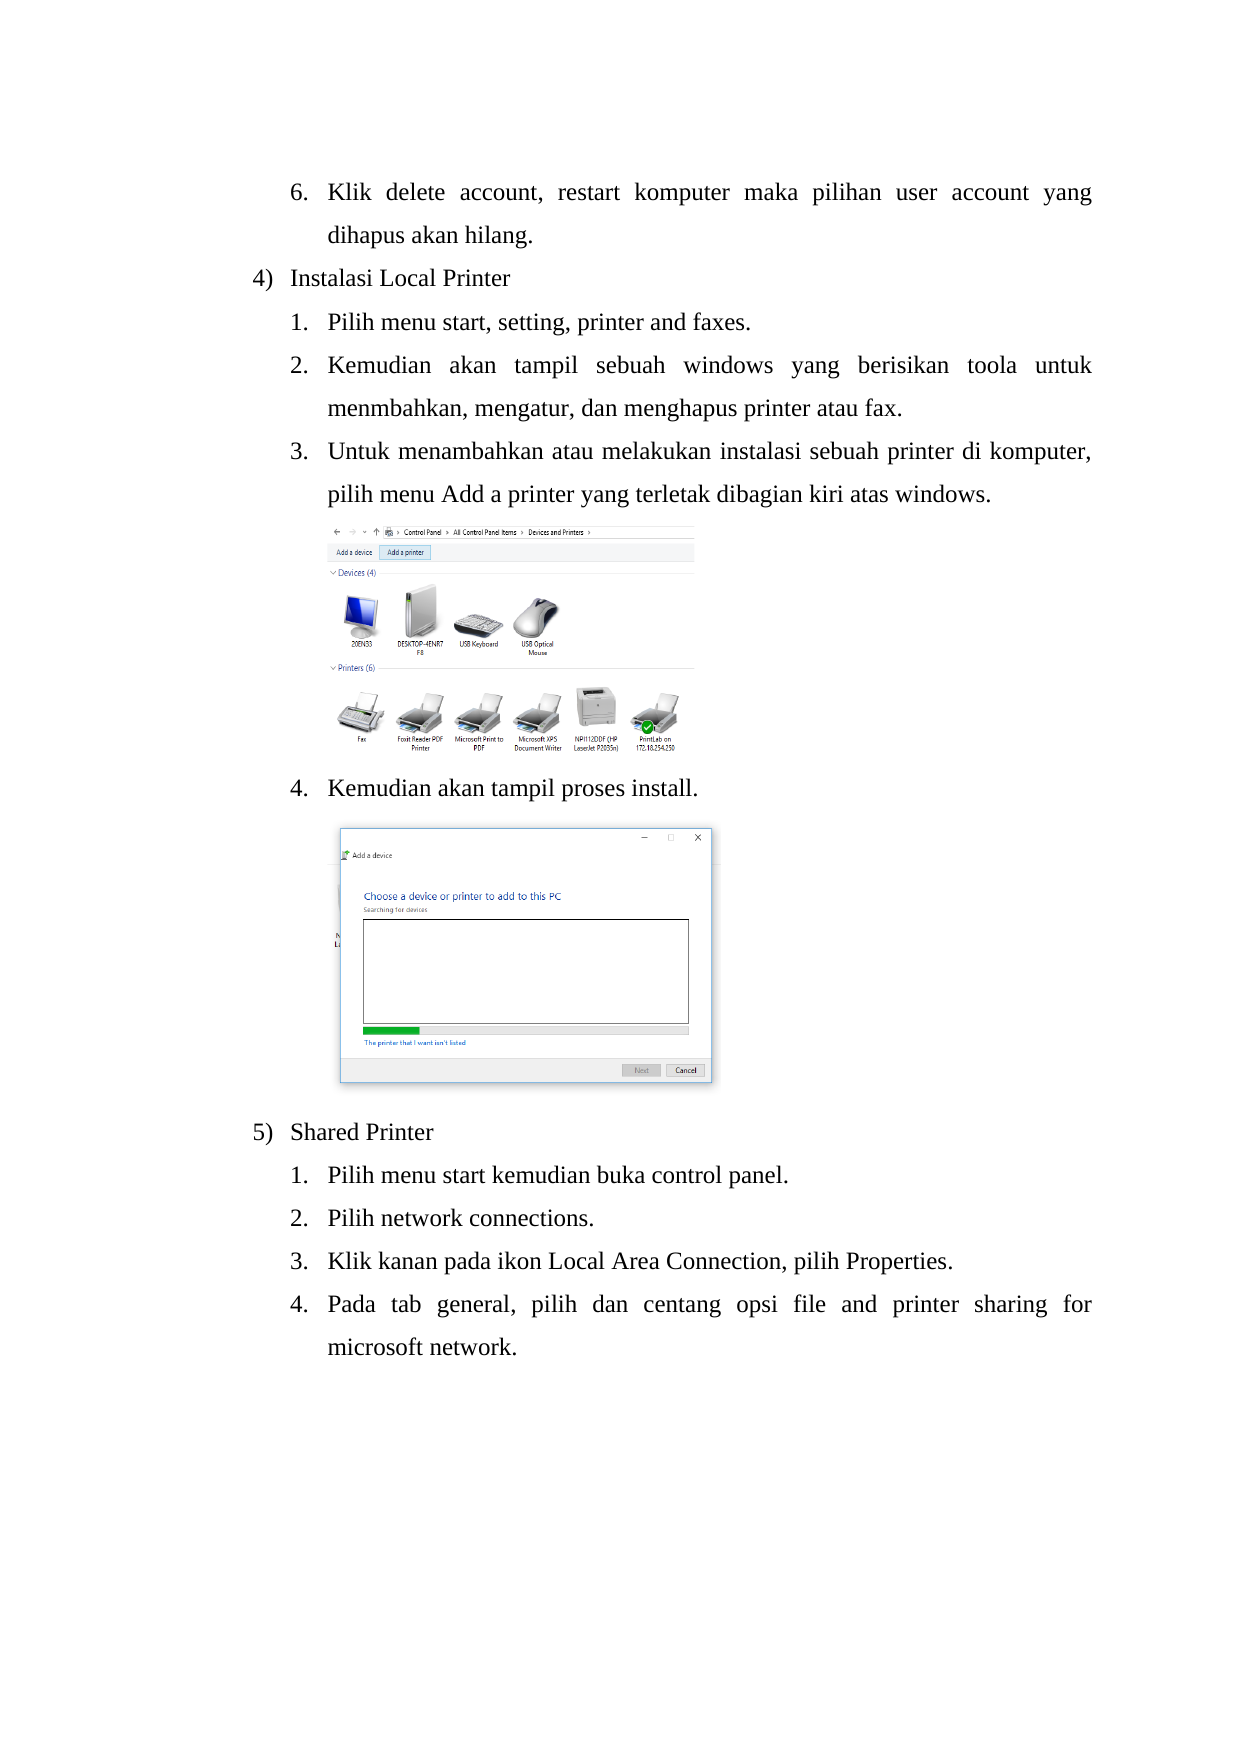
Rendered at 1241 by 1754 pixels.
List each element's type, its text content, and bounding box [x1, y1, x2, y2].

picture [327, 522, 695, 760]
list Pilih menu start, setting, printer and faxes. [290, 307, 1092, 335]
list Pilih network connections. [290, 1203, 1092, 1232]
list Pada tab general, pilih dan centang opsi file and printer sharing for microsoft network. [290, 1289, 1092, 1361]
list Kemudian akan tampil proses install. [290, 773, 1092, 802]
picture [327, 816, 721, 1104]
list Shared Printer [252, 1117, 1092, 1145]
list Untuk menambahkan atau melakukan instalasi sebuah printer di komputer, pilih menu Add a printer yang terletak dibagian kiri atas windows. [290, 436, 1092, 508]
list Klik kanan pada ikon Local Area Connection, pilih Properties. [290, 1246, 1092, 1275]
list Pilih menu start kemudian buka control panel. [290, 1160, 1092, 1188]
list Instalasi Local Printer [252, 263, 1092, 292]
list Kemudian akan tampil sebuah windows yang berisikan toola untuk menmbahkan, mengatur, dan menghapus printer atau fax. [290, 350, 1092, 422]
list Klik delete account, restart komputer maka pilihan user account yang dihapus akan hilang. [290, 177, 1092, 249]
